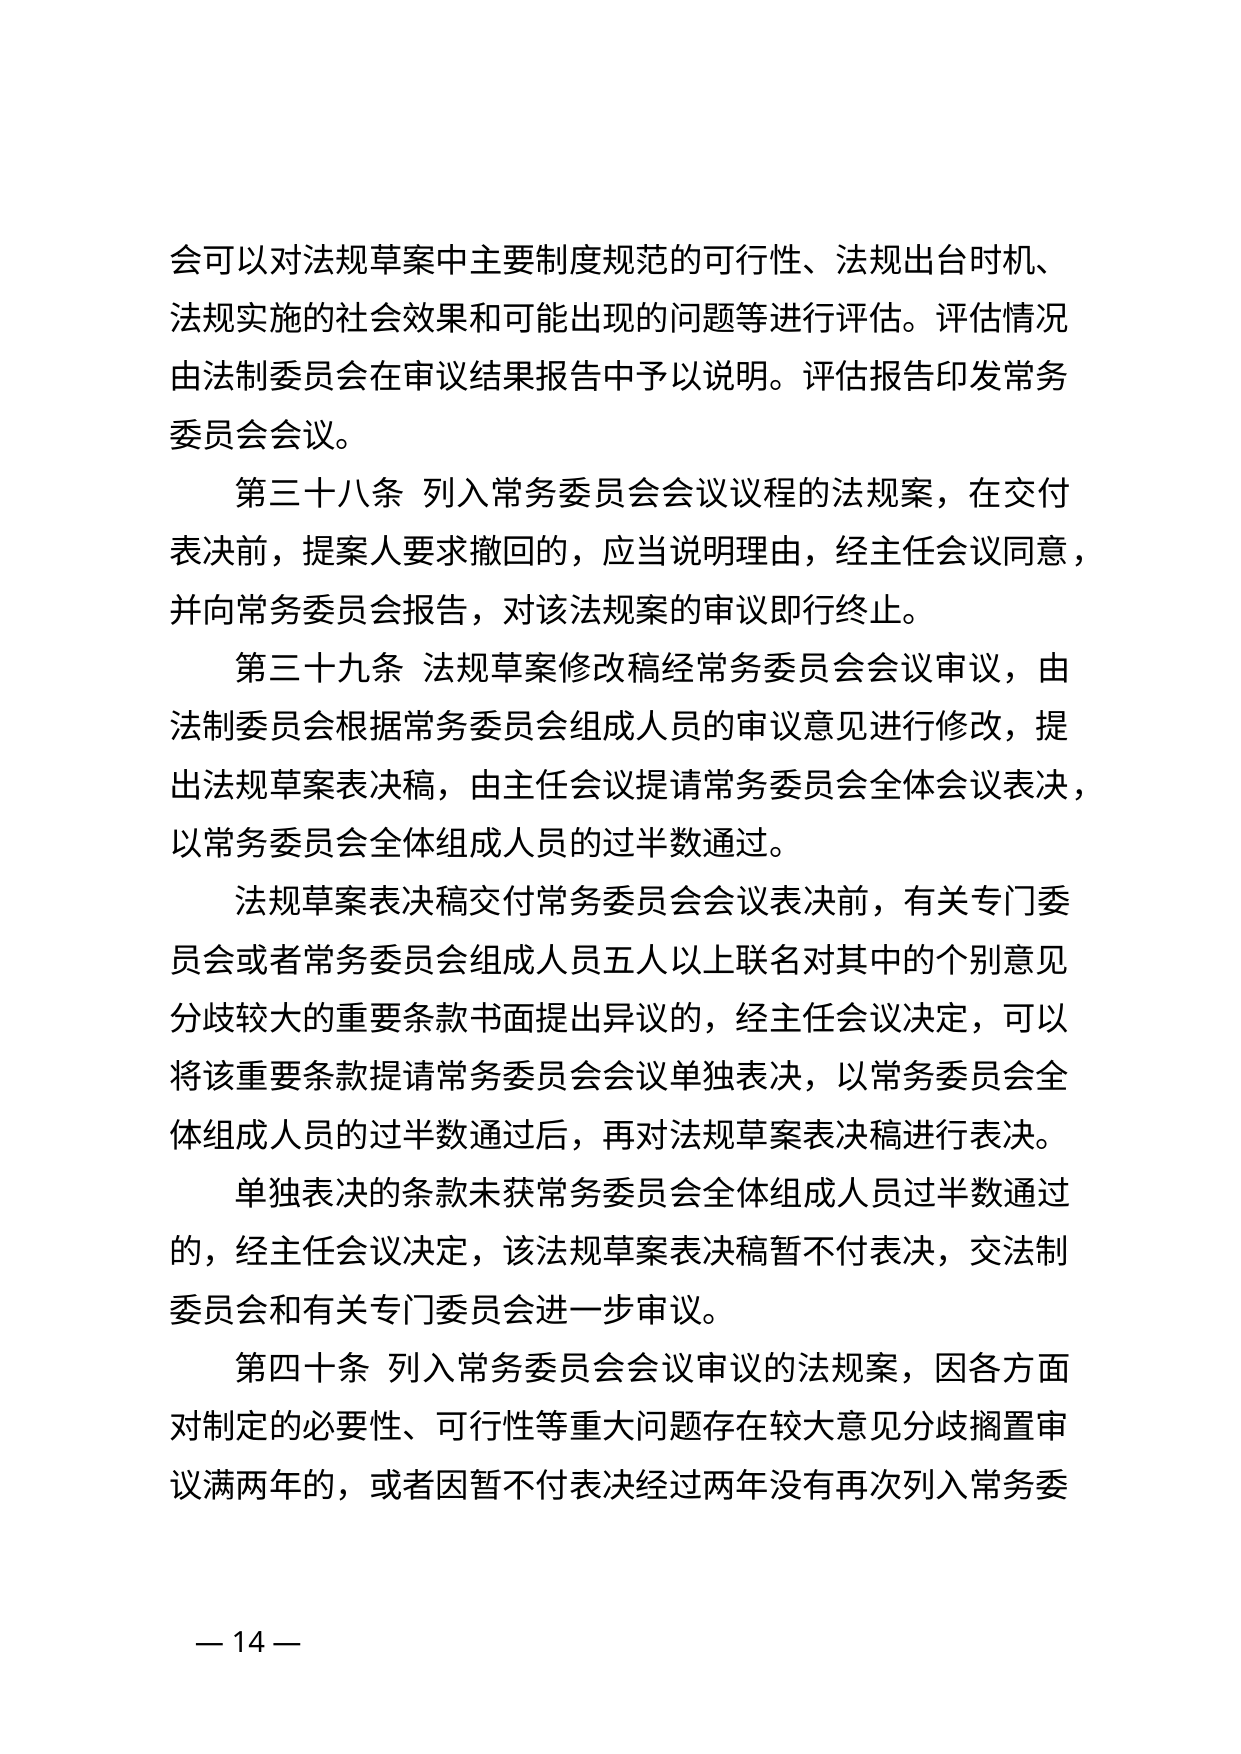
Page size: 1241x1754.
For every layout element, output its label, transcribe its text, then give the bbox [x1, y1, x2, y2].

text 第三十九条 法规草案修改稿经常务委员会会议审议，由法制委员会根据常务委员会组成人员的审议意见进行修改，提出法规草案表决稿，由主任会议提请常务委员会全体会议表决，以常务委员会全体组成人员的过半数通过。 [169, 634, 1071, 867]
text 第三十八条 列入常务委员会会议议程的法规案，在交付表决前，提案人要求撤回的，应当说明理由，经主任会议同意，并向常务委员会报告，对该法规案的审议即行终止。 [169, 459, 1071, 634]
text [169, 1334, 1071, 1509]
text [169, 226, 1071, 459]
text 单独表决的条款未获常务委员会全体组成人员过半数通过的，经主任会议决定，该法规草案表决稿暂不付表决，交法制委员会和有关专门委员会进一步审议。 [169, 1159, 1071, 1334]
text 法规草案表决稿交付常务委员会会议表决前，有关专门委员会或者常务委员会组成人员五人以上联名对其中的个别意见分歧较大的重要条款书面提出异议的，经主任会议决定，可以将该重要条款提请常务委员会会议单独表决，以常务委员会全体组成人员的过半数通过后，再对法规草案表决稿进行表决。 [169, 867, 1071, 1159]
